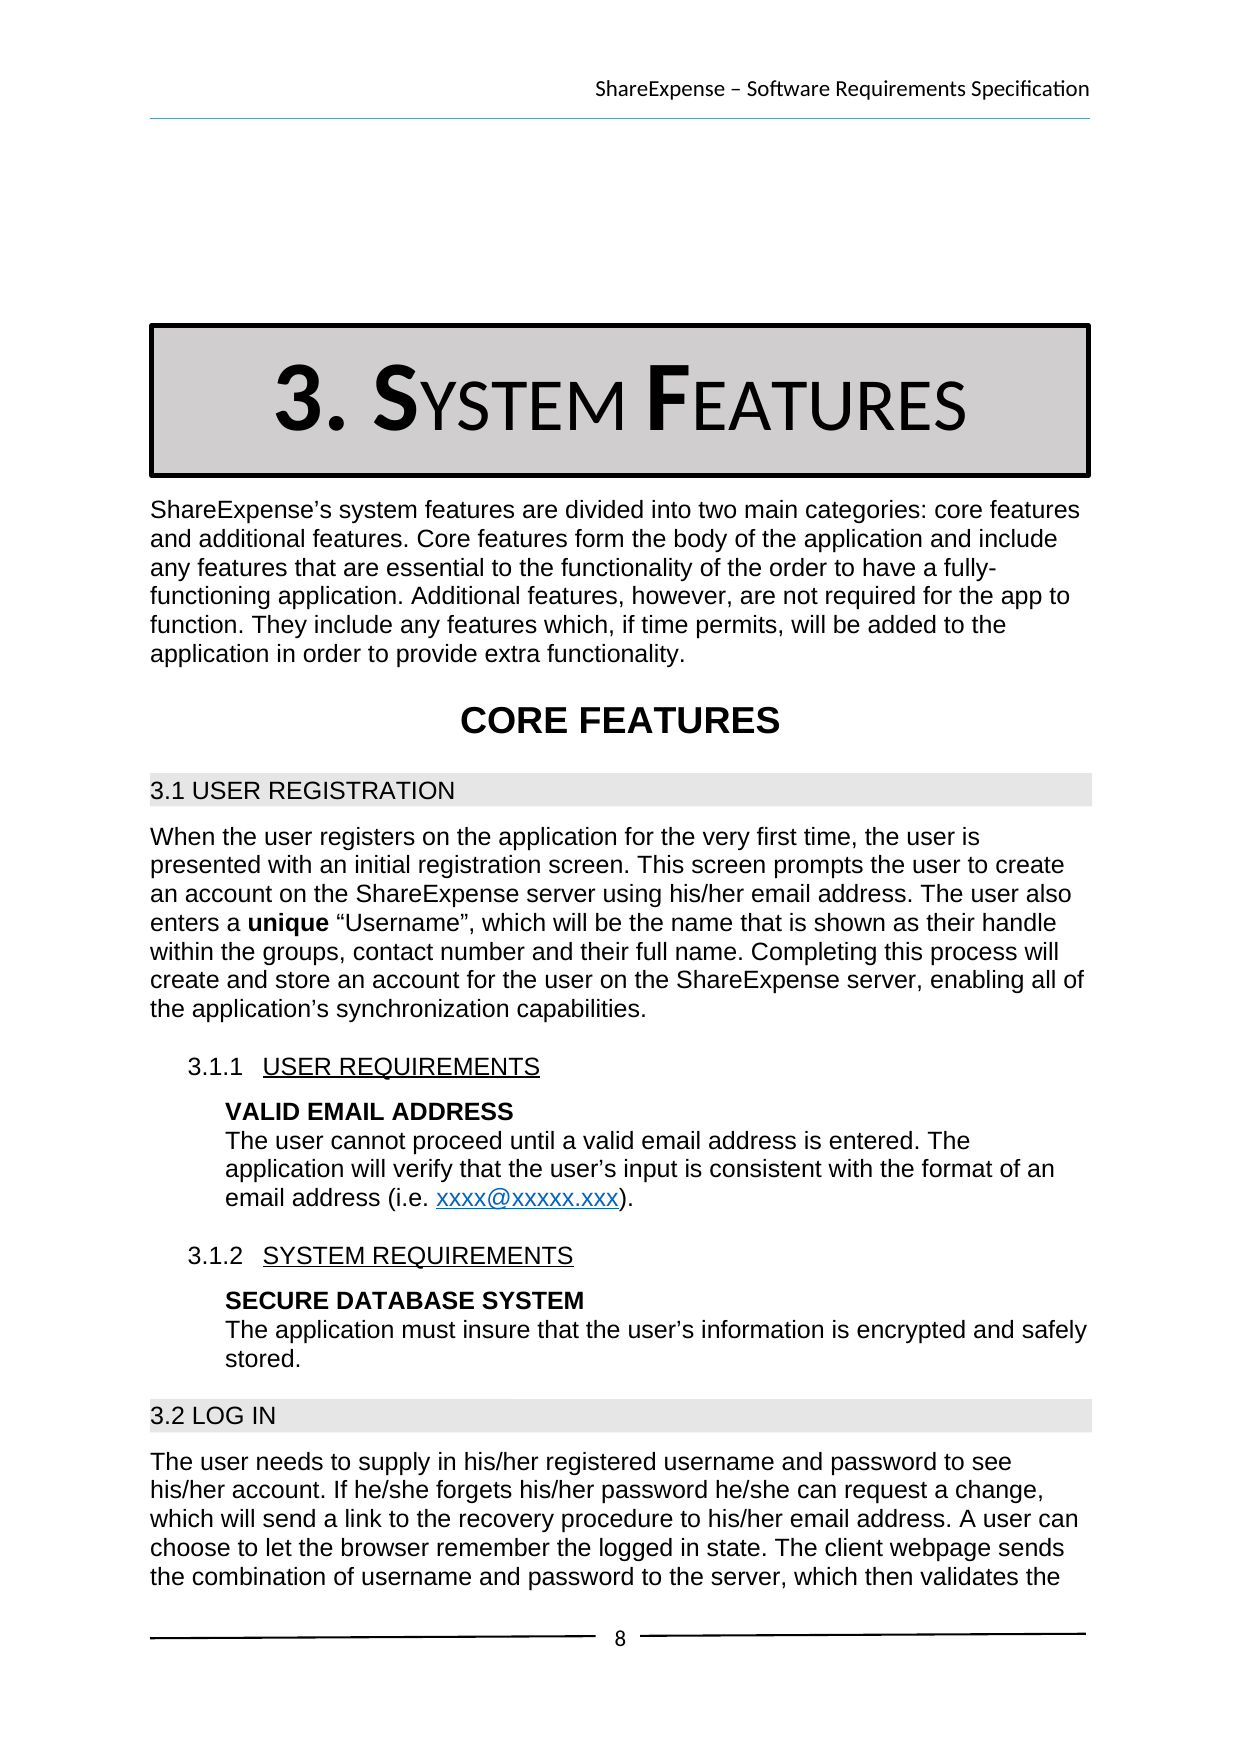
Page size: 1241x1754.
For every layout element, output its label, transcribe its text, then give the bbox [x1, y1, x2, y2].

text The user cannot proceed until a valid email address is entered. The application will verify that the user’s input is consistent with the format of an email address (i.e. xxxx@xxxxx.xxx). [225, 1126, 1090, 1212]
text 3.1 USER REGISTRATION [150, 776, 1090, 805]
text The application must insure that the user’s information is encrypted and safely stored. [225, 1315, 1090, 1372]
text When the user registers on the application for the very first time, the user is presented with an initial registration screen. This screen prompts the user to create an account on the ShareExpense server using his/her email address. The user also enters a unique “Username”, which will be the name that is shown as their handle within the groups, contact number and their full name. Completing this process will create and store an account for the user on the ShareExpense server, enabling all of the application’s synchronization capabilities. [150, 822, 1090, 1023]
text 3.2 LOG IN [150, 1401, 1090, 1430]
text ShareExpense’s system features are divided into two main categories: core features and additional features. Core features form the body of the application and include any features that are essential to the functionality of the order to have a fully-functioning application. Additional features, however, are not required for the app to function. They include any features which, if time permits, will be added to the application in order to provide extra functionality. [150, 478, 1090, 667]
list USER REQUIREMENTS [187, 1052, 1090, 1080]
list SYSTEM REQUIREMENTS [187, 1241, 1090, 1269]
text VALID EMAIL ADDRESS [150, 1097, 1090, 1126]
text CORE FEATURES [150, 698, 1090, 742]
text SECURE DATABASE SYSTEM [150, 1286, 1090, 1315]
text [150, 1447, 1090, 1590]
